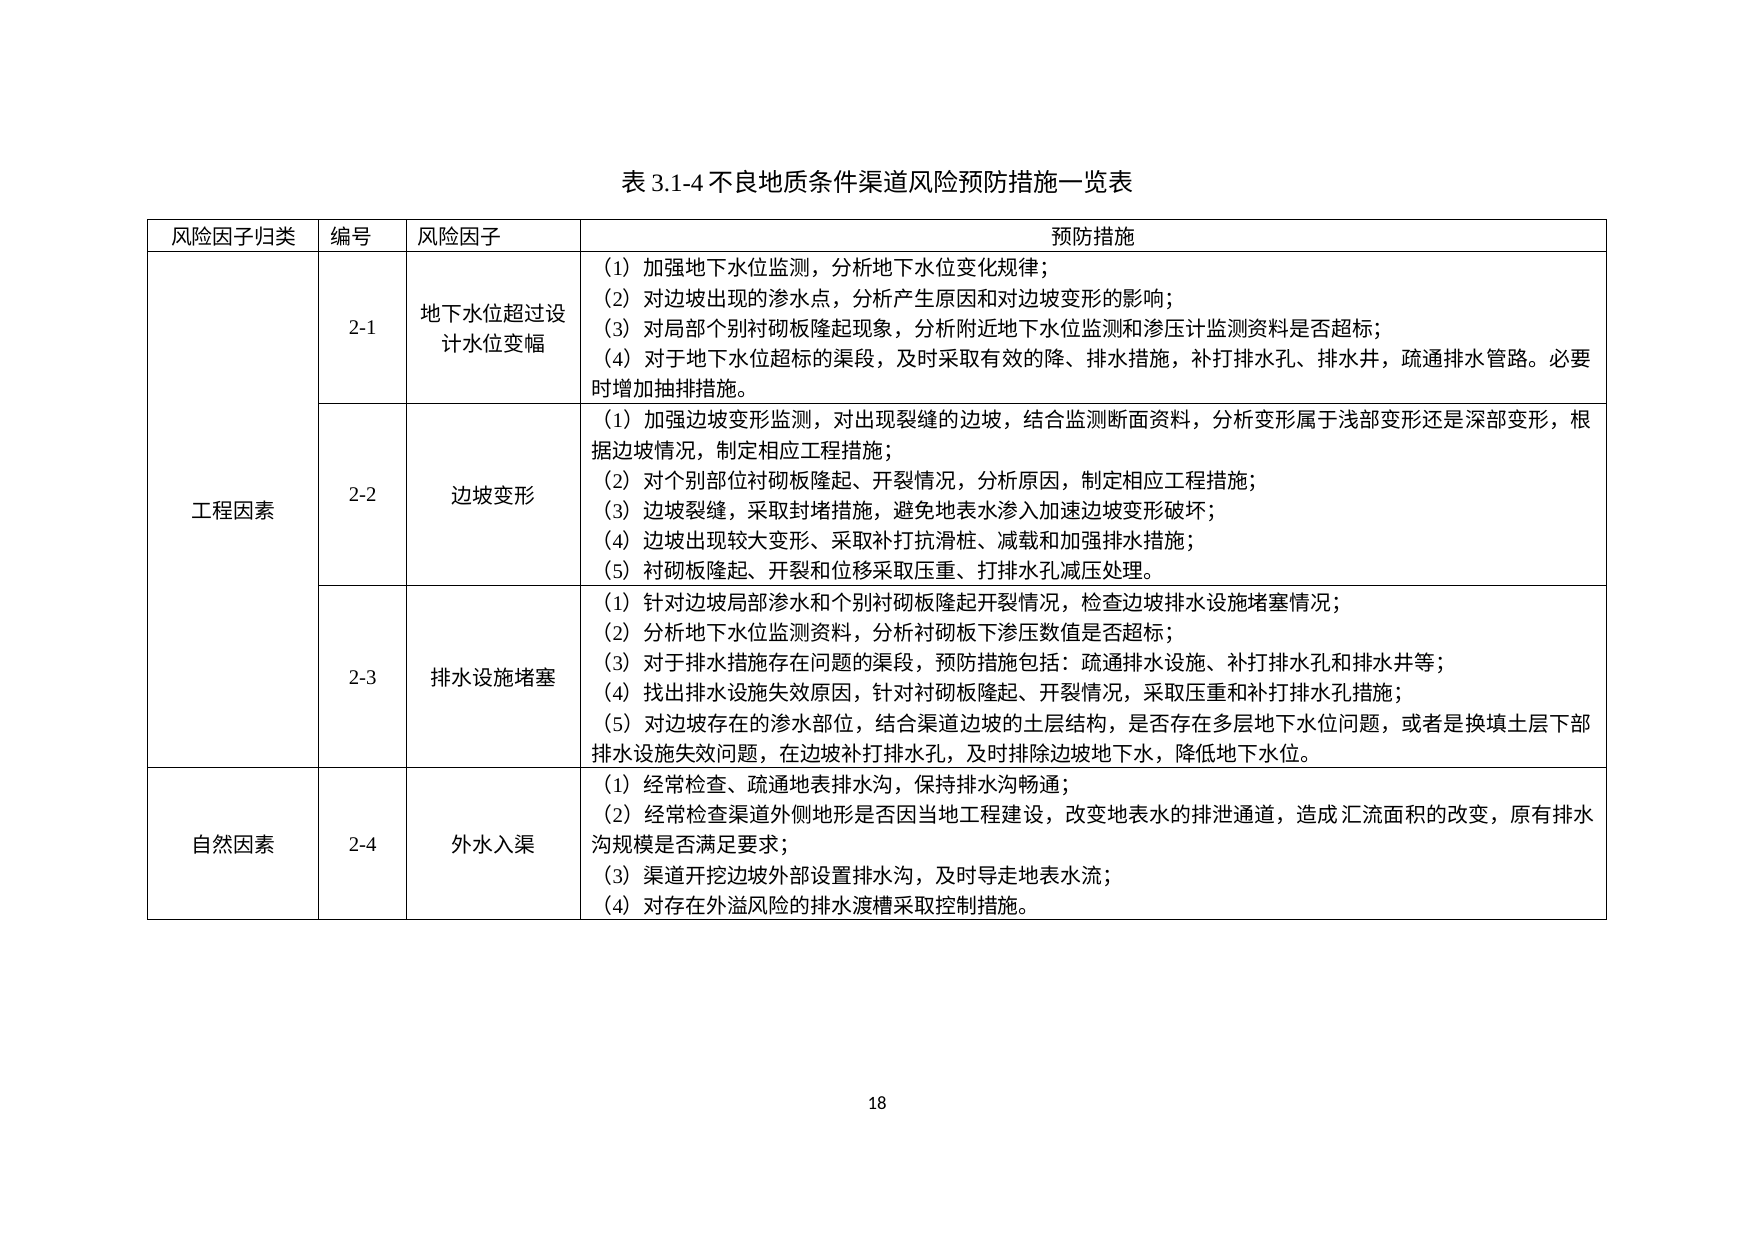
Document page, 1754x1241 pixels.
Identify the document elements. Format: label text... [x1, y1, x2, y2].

table_header 预防措施 [581, 220, 1606, 251]
table_cell 排水设施堵塞 [407, 586, 580, 767]
table_cell 地下水位超过设计水位变幅 [407, 252, 580, 403]
table_cell 自然因素 [148, 768, 318, 919]
table_cell 2-1 [319, 252, 406, 403]
text 表3.1-4不良地质条件渠道风险预防措施一览表 [148, 148, 1606, 213]
table_cell （1）加强地下水位监测，分析地下水位变化规律； （2）对边坡出现的渗水点，分析产生原因和对边坡变形的影响； （3）对局部个别衬砌板隆起现象，分析附近地下水位监测和渗压计监测资料是否超标； （4）对于地下水位超标的渠段，及时采取有效的降、排水措施，补打排水孔、排水井，疏通排水管路。必要时增加抽排措施。 [581, 252, 1606, 403]
table_header 编号 [319, 220, 406, 251]
table_header 风险因子归类 [148, 220, 318, 251]
table_cell 外水入渠 [407, 768, 580, 919]
table_header 风险因子 [407, 220, 580, 251]
table_cell 工程因素 [148, 252, 318, 767]
table_cell （1）加强边坡变形监测，对出现裂缝的边坡，结合监测断面资料，分析变形属于浅部变形还是深部变形，根据边坡情况，制定相应工程措施； （2）对个别部位衬砌板隆起、开裂情况，分析原因，制定相应工程措施； （3）边坡裂缝，采取封堵措施，避免地表水渗入加速边坡变形破坏； （4）边坡出现较大变形、采取补打抗滑桩、减载和加强排水措施； （5）衬砌板隆起、开裂和位移采取压重、打排水孔减压处理。 [581, 404, 1606, 585]
table_cell （1）针对边坡局部渗水和个别衬砌板隆起开裂情况，检查边坡排水设施堵塞情况； （2）分析地下水位监测资料，分析衬砌板下渗压数值是否超标； （3）对于排水措施存在问题的渠段，预防措施包括：疏通排水设施、补打排水孔和排水井等； （4）找出排水设施失效原因，针对衬砌板隆起、开裂情况，采取压重和补打排水孔措施； （5）对边坡存在的渗水部位，结合渠道边坡的土层结构，是否存在多层地下水位问题，或者是换填土层下部排水设施失效问题，在边坡补打排水孔，及时排除边坡地下水，降低地下水位。 [581, 586, 1606, 767]
table_cell （1）经常检查、疏通地表排水沟，保持排水沟畅通； （2）经常检查渠道外侧地形是否因当地工程建设，改变地表水的排泄通道，造成汇流面积的改变，原有排水沟规模是否满足要求； （3）渠道开挖边坡外部设置排水沟，及时导走地表水流； （4）对存在外溢风险的排水渡槽采取控制措施。 [581, 768, 1606, 919]
table_cell 2-4 [319, 768, 406, 919]
table_cell 边坡变形 [407, 404, 580, 585]
table_cell 2-2 [319, 404, 406, 585]
table_cell 2-3 [319, 586, 406, 767]
